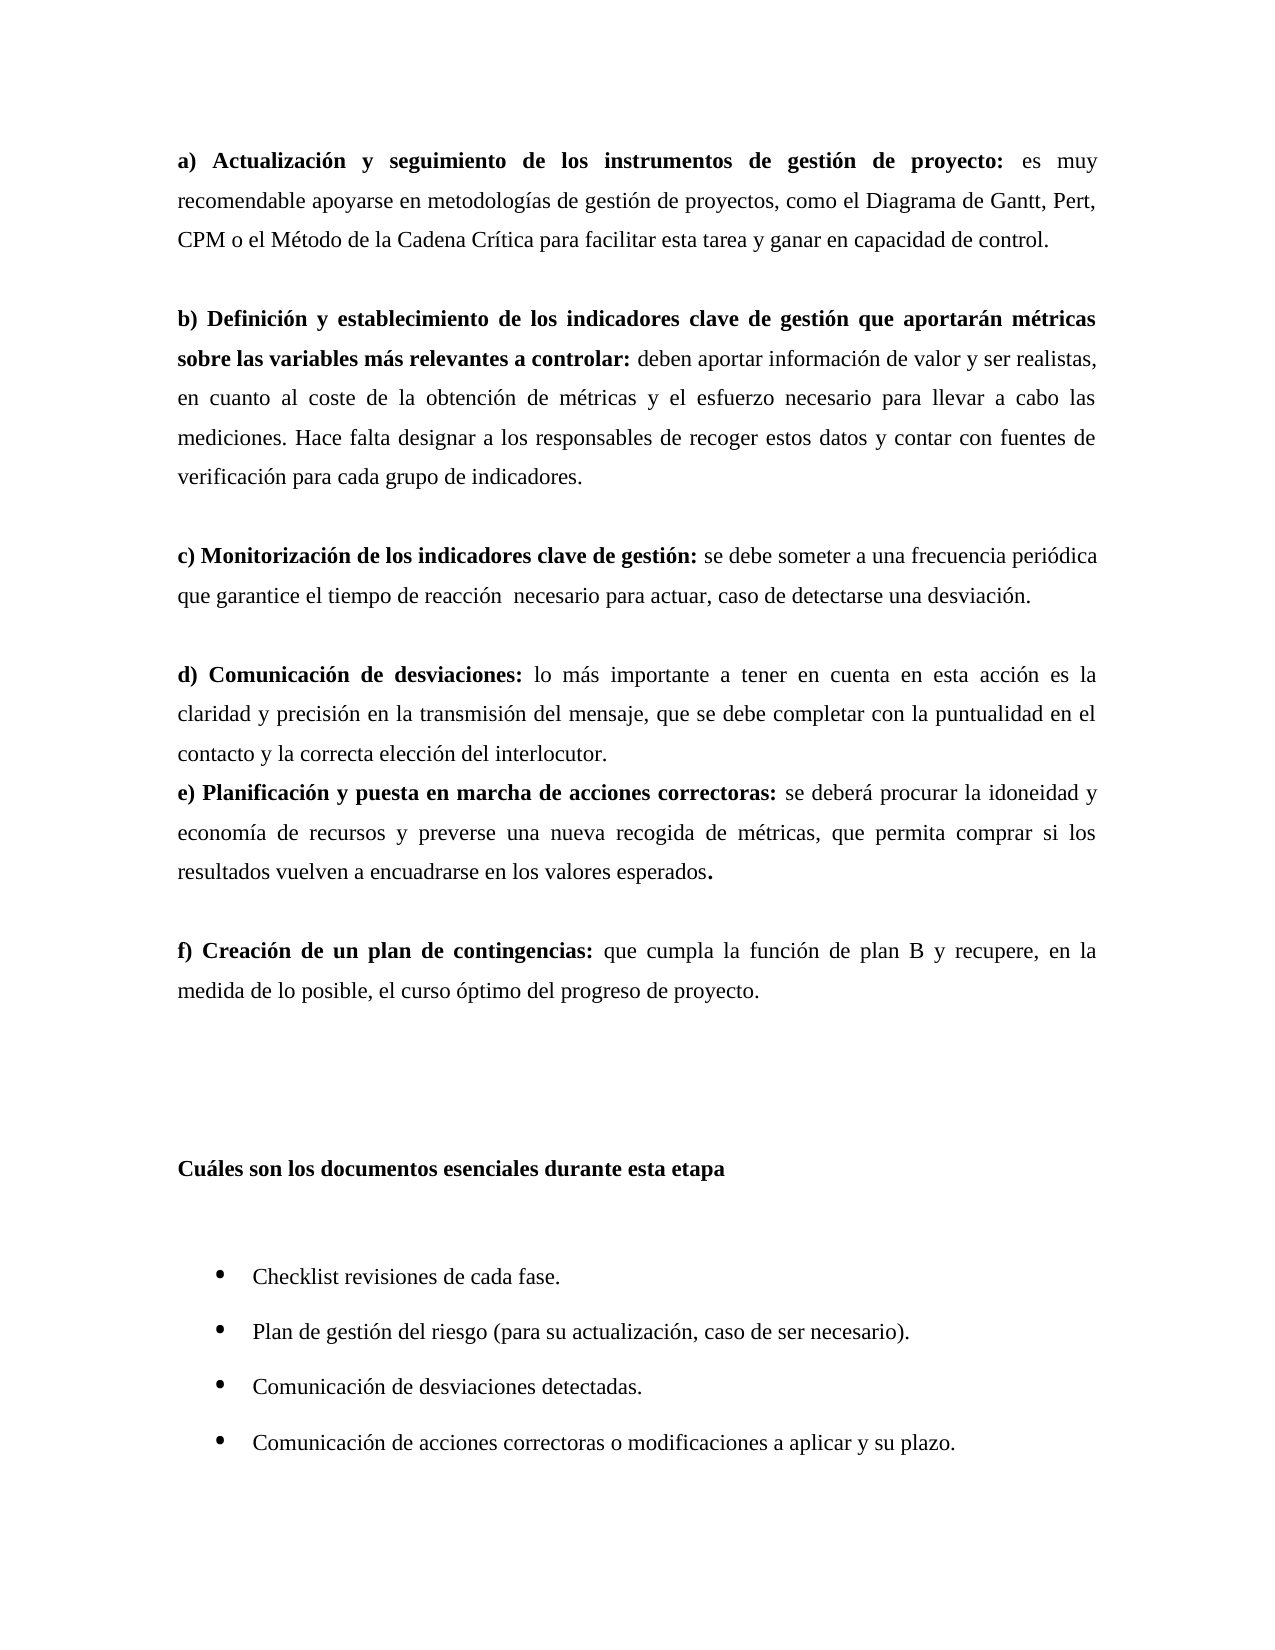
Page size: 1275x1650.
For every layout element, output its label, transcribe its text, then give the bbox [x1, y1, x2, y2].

text c) Monitorización de los indicadores clave de gestión: se debe someter a una frecuencia periódica que garantice el tiempo de reacción necesario para actuar, caso de detectarse una desviación. [177, 542, 1098, 608]
list Comunicación de desviaciones detectadas. [215, 1366, 1098, 1403]
text d) Comunicación de desviaciones: lo más importante a tener en cuenta en esta acción es la claridad y precisión en la transmisión del mensaje, que se debe completar con la puntualidad en el contacto y la correcta elección del interlocutor. [177, 661, 1098, 766]
text f) Creación de un plan de contingencias: que cumpla la función de plan B y recupere, en la medida de lo posible, el curso óptimo del progreso de proyecto. [177, 937, 1098, 1003]
text b) Definición y establecimiento de los indicadores clave de gestión que aportarán métricas sobre las variables más relevantes a controlar: deben aportar información de valor y ser realistas, en cuanto al coste de la obtención de métricas y el esfuerzo necesario para llevar a cabo las mediciones. Hace falta designar a los responsables de recoger estos datos y contar con fuentes de verificación para cada grupo de indicadores. [177, 306, 1098, 490]
subtitle Cuáles son los documentos esenciales durante esta etapa [177, 1155, 1098, 1182]
list Plan de gestión del riesgo (para su actualización, caso de ser necesario). [215, 1311, 1098, 1347]
list Checklist revisiones de cada fase. [215, 1255, 1098, 1292]
text e) Planificación y puesta en marcha de acciones correctoras: se deberá procurar la idoneidad y economía de recursos y preverse una nueva recogida de métricas, que permita comprar si los resultados vuelven a encuadrarse en los valores esperados. [177, 779, 1098, 884]
text a) Actualización y seguimiento de los instrumentos de gestión de proyecto: es muy recomendable apoyarse en metodologías de gestión de proyectos, como el Diagrama de Gantt, Pert, CPM o el Método de la Cadena Crítica para facilitar esta tarea y ganar en capacidad de control. [177, 148, 1098, 253]
list Comunicación de acciones correctoras o modificaciones a aplicar y su plazo. [215, 1421, 1098, 1458]
